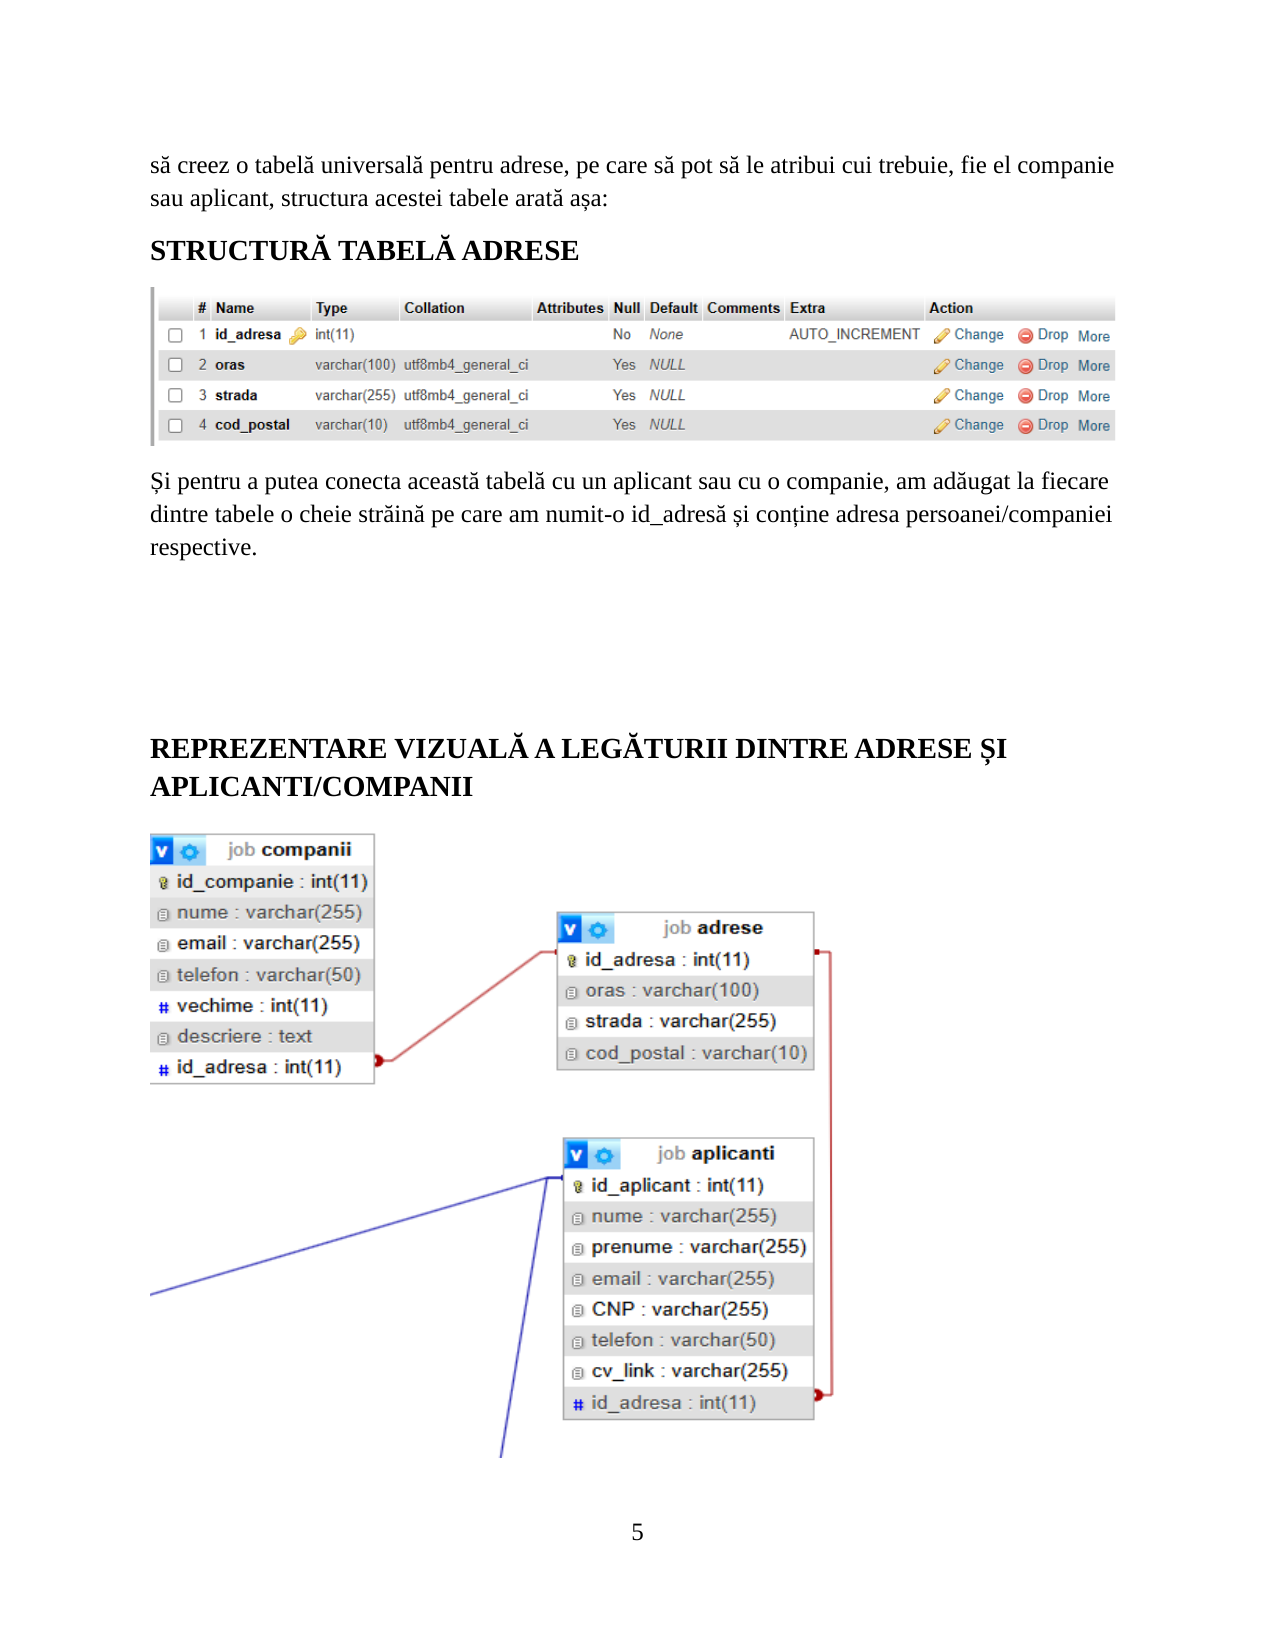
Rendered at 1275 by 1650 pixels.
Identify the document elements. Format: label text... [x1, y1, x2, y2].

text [150, 150, 1125, 212]
text REPREZENTARE VIZUALĂ A LEGĂTURII DINTRE ADRESE ȘI APLICANTI/COMPANII [150, 731, 1125, 803]
picture [150, 287, 1125, 446]
picture [150, 824, 951, 1458]
text STRUCTURĂ TABELĂ ADRESE [150, 233, 1125, 266]
text Și pentru a putea conecta această tabelă cu un aplicant sau cu o companie, am adăugat la fiecare dintre tabele o cheie străină pe care am numit-o id_adresă și conține adresa persoanei/companiei respective. [150, 466, 1125, 561]
